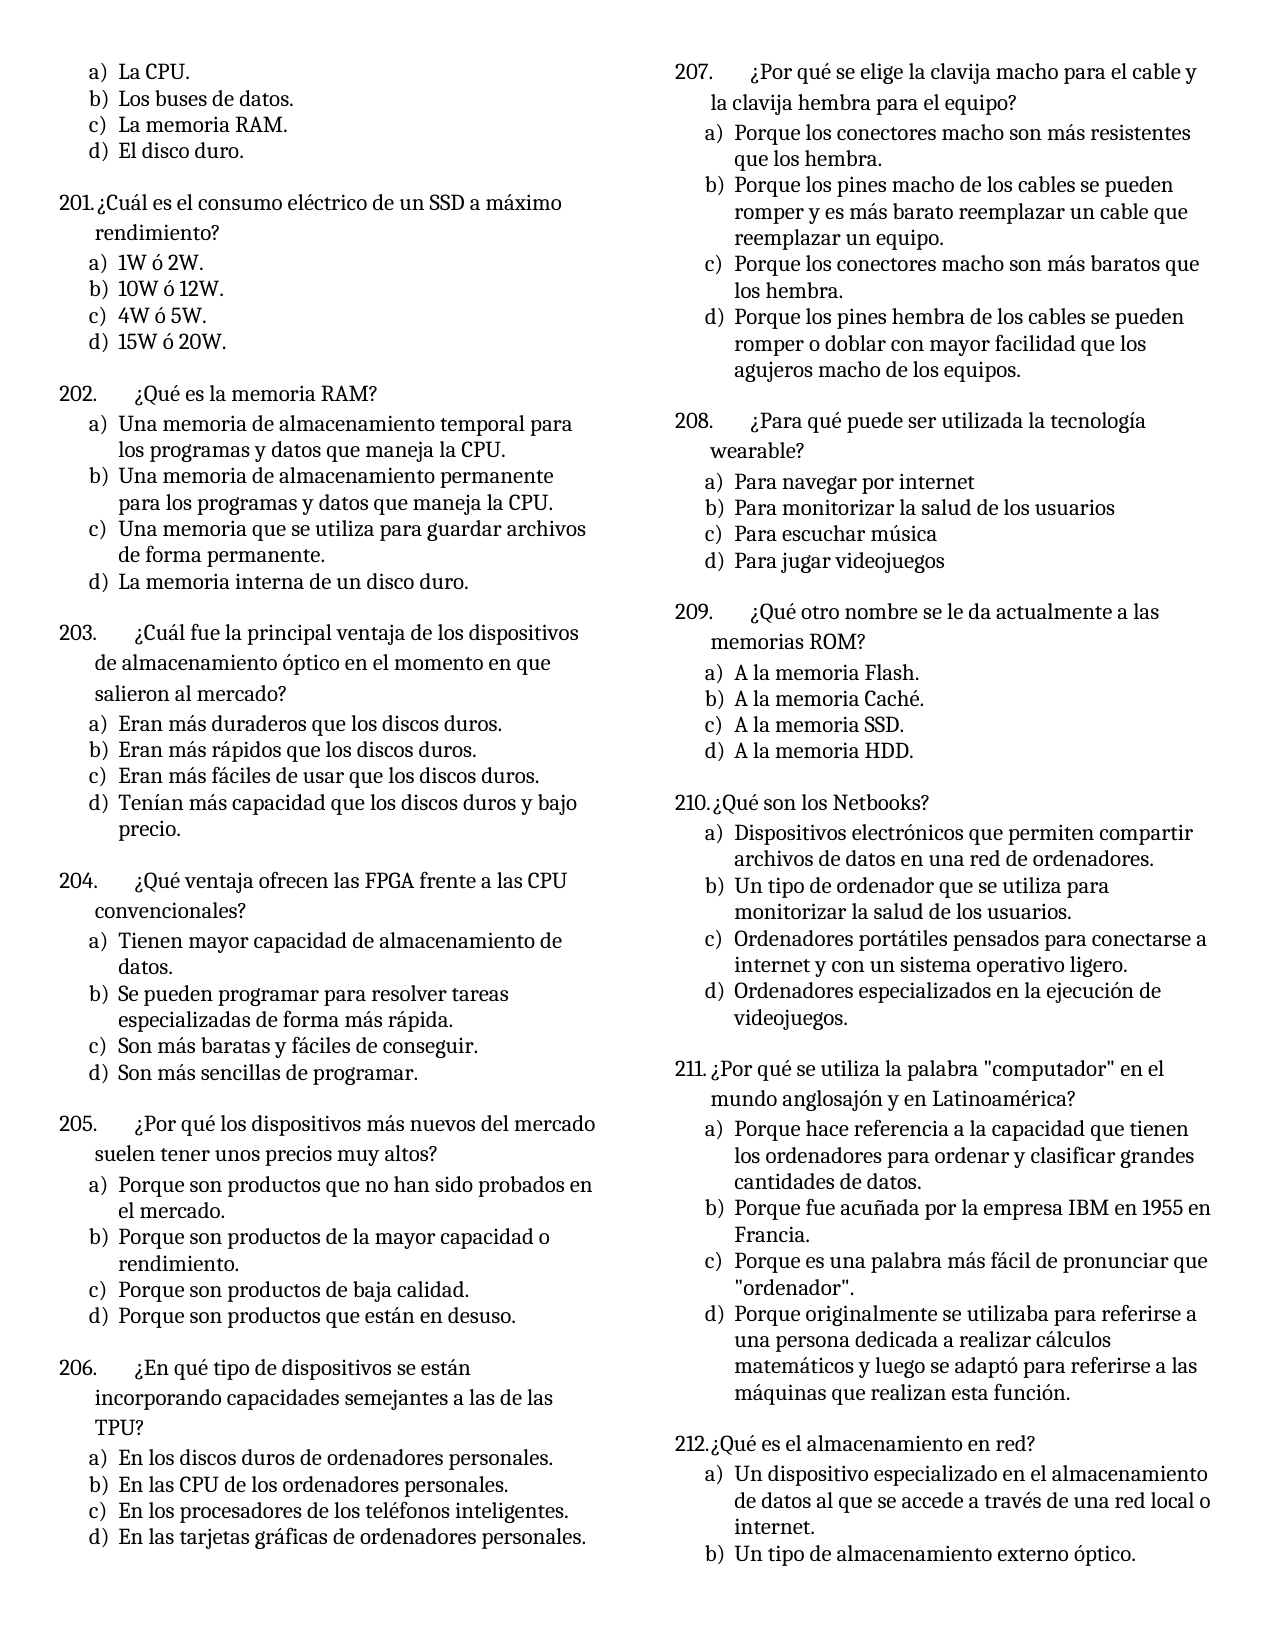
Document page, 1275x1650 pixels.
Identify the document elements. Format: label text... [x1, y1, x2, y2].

text b) A la memoria Caché. [704, 686, 1216, 712]
text a) Una memoria de almacenamiento temporal para los programas y datos que maneja la CPU. [89, 411, 600, 463]
text b) Porque fue acuñada por la empresa IBM en 1955 en Francia. [704, 1195, 1216, 1248]
text c) Porque son productos de baja calidad. [89, 1277, 600, 1303]
text d) En las tarjetas gráficas de ordenadores personales. [89, 1524, 600, 1551]
text a) Para navegar por internet [704, 468, 1216, 495]
text a) 1W ó 2W. [89, 250, 600, 276]
text c) Porque es una palabra más fácil de pronunciar que "ordenador". [704, 1248, 1216, 1301]
text b) Se pueden programar para resolver tareas especializadas de forma más rápida. [89, 981, 600, 1033]
text c) Una memoria que se utiliza para guardar archivos de forma permanente. [89, 516, 600, 569]
text b) Una memoria de almacenamiento permanente para los programas y datos que maneja la CPU. [89, 463, 600, 516]
list ¿Cuál fue la principal ventaja de los dispositivos de almacenamiento óptico en el momento en que salieron al mercado? [59, 620, 600, 707]
list ¿Para qué puede ser utilizada la tecnología wearable? [675, 408, 1216, 464]
text c) Ordenadores portátiles pensados para conectarse a internet y con un sistema operativo ligero. [704, 925, 1216, 978]
text a) Eran más duraderos que los discos duros. [89, 711, 600, 737]
list ¿Por qué se elige la clavija macho para el cable y la clavija hembra para el equipo? [675, 59, 1216, 116]
text a) Tienen mayor capacidad de almacenamiento de datos. [89, 928, 600, 981]
text d) Son más sencillas de programar. [89, 1059, 600, 1086]
text b) Porque son productos de la mayor capacidad o rendimiento. [89, 1224, 600, 1277]
list ¿Cuál es el consumo eléctrico de un SSD a máximo rendimiento? [59, 189, 600, 246]
text c) Eran más fáciles de usar que los discos duros. [89, 763, 600, 790]
text b) Los buses de datos. [89, 85, 600, 112]
text d) A la memoria HDD. [704, 738, 1216, 765]
list ¿Qué es la memoria RAM? [59, 380, 600, 407]
text d) La memoria interna de un disco duro. [89, 569, 600, 595]
text b) 10W ó 12W. [89, 276, 600, 303]
list ¿Qué otro nombre se le da actualmente a las memorias ROM? [675, 599, 1216, 655]
text c) 4W ó 5W. [89, 303, 600, 329]
text c) Son más baratas y fáciles de conseguir. [89, 1033, 600, 1059]
text c) Porque los conectores macho son más baratos que los hembra. [704, 251, 1216, 304]
text c) Para escuchar música [704, 521, 1216, 547]
text d) Porque son productos que están en desuso. [89, 1303, 600, 1329]
text d) Porque los pines hembra de los cables se pueden romper o doblar con mayor facilidad que los agujeros macho de los equipos. [704, 304, 1216, 383]
text c) En los procesadores de los teléfonos inteligentes. [89, 1498, 600, 1524]
text a) A la memoria Flash. [704, 659, 1216, 686]
text b) En las CPU de los ordenadores personales. [89, 1471, 600, 1498]
text d) 15W ó 20W. [89, 329, 600, 355]
text a) La CPU. [89, 59, 600, 85]
list ¿Por qué se utiliza la palabra "computador" en el mundo anglosajón y en Latinoamérica? [675, 1056, 1216, 1112]
text a) Porque son productos que no han sido probados en el mercado. [89, 1171, 600, 1224]
list ¿En qué tipo de dispositivos se están incorporando capacidades semejantes a las de las TPU? [59, 1354, 600, 1441]
text b) Un tipo de almacenamiento externo óptico. [704, 1540, 1216, 1567]
text d) Porque originalmente se utilizaba para referirse a una persona dedicada a realizar cálculos matemáticos y luego se adaptó para referirse a las máquinas que realizan esta función. [704, 1301, 1216, 1406]
text b) Un tipo de ordenador que se utiliza para monitorizar la salud de los usuarios. [704, 873, 1216, 925]
text a) Porque hace referencia a la capacidad que tienen los ordenadores para ordenar y clasificar grandes cantidades de datos. [704, 1116, 1216, 1195]
text a) Un dispositivo especializado en el almacenamiento de datos al que se accede a través de una red local o internet. [704, 1461, 1216, 1540]
text d) Tenían más capacidad que los discos duros y bajo precio. [89, 790, 600, 842]
text b) Porque los pines macho de los cables se pueden romper y es más barato reemplazar un cable que reemplazar un equipo. [704, 172, 1216, 251]
text a) Porque los conectores macho son más resistentes que los hembra. [704, 119, 1216, 172]
list ¿Por qué los dispositivos más nuevos del mercado suelen tener unos precios muy altos? [59, 1111, 600, 1167]
list ¿Qué es el almacenamiento en red? [675, 1431, 1216, 1457]
text c) La memoria RAM. [89, 112, 600, 138]
text d) Para jugar videojuegos [704, 547, 1216, 574]
text b) Eran más rápidos que los discos duros. [89, 737, 600, 763]
text d) El disco duro. [89, 138, 600, 164]
list ¿Qué ventaja ofrecen las FPGA frente a las CPU convencionales? [59, 867, 600, 924]
text b) Para monitorizar la salud de los usuarios [704, 495, 1216, 521]
text d) Ordenadores especializados en la ejecución de videojuegos. [704, 978, 1216, 1031]
text c) A la memoria SSD. [704, 712, 1216, 738]
text a) Dispositivos electrónicos que permiten compartir archivos de datos en una red de ordenadores. [704, 820, 1216, 873]
list ¿Qué son los Netbooks? [675, 790, 1216, 816]
text a) En los discos duros de ordenadores personales. [89, 1445, 600, 1471]
